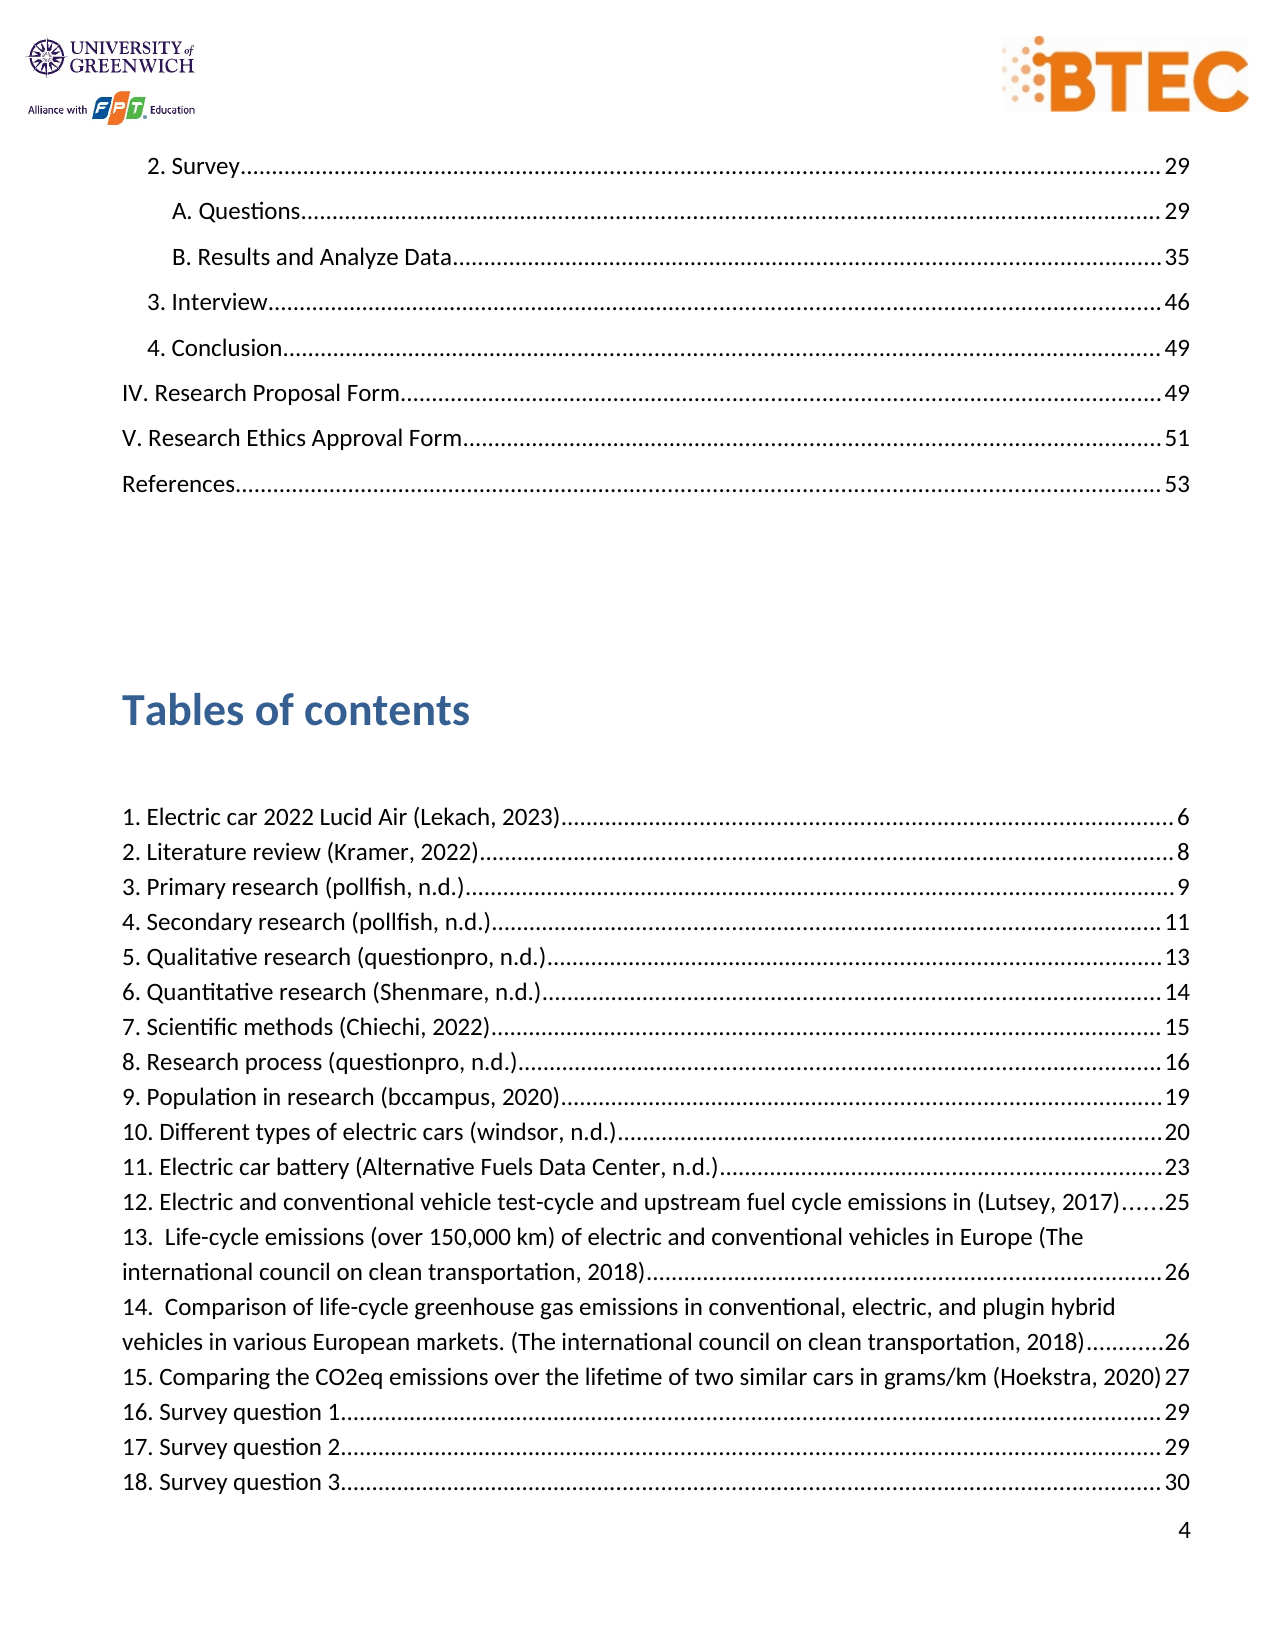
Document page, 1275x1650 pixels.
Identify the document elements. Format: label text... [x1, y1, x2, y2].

text 2. Literature review (Kramer, 2022) 8 [122, 836, 1191, 867]
text 10. Different types of electric cars (windsor, n.d.) 20 [122, 1116, 1191, 1147]
text 14. Comparison of life-cycle greenhouse gas emissions in conventional, electric, and plugin hybrid vehicles in various European markets. (The international council on clean transportation, 2018) 26 [122, 1291, 1191, 1357]
text 9. Population in research (bccampus, 2020) 19 [122, 1081, 1191, 1112]
picture [1001, 36, 1249, 112]
picture [14, 25, 207, 136]
subtitle Tables of contents [122, 681, 1191, 737]
text 7. Scientific methods (Chiechi, 2022) 15 [122, 1011, 1191, 1042]
text 13. Life-cycle emissions (over 150,000 km) of electric and conventional vehicles in Europe (The international council on clean transportation, 2018) 26 [122, 1221, 1191, 1287]
text 4. Secondary research (pollfish, n.d.) 11 [122, 906, 1191, 937]
text 8. Research process (questionpro, n.d.) 16 [122, 1046, 1191, 1077]
text 17. Survey question 2 29 [122, 1431, 1191, 1462]
text 6. Quantitative research (Shenmare, n.d.) 14 [122, 976, 1191, 1007]
text 18. Survey question 3 30 [122, 1466, 1191, 1497]
text 1. Electric car 2022 Lucid Air (Lekach, 2023) 6 [122, 801, 1191, 832]
text 3. Primary research (pollfish, n.d.) 9 [122, 871, 1191, 902]
text 16. Survey question 1 29 [122, 1396, 1191, 1427]
text 11. Electric car battery (Alternative Fuels Data Center, n.d.) 23 [122, 1151, 1191, 1182]
text 5. Qualitative research (questionpro, n.d.) 13 [122, 941, 1191, 972]
text 12. Electric and conventional vehicle test-cycle and upstream fuel cycle emissions in (Lutsey, 2017) 25 [122, 1186, 1191, 1217]
text 15. Comparing the CO2eq emissions over the lifetime of two similar cars in grams/km (Hoekstra, 2020) 27 [122, 1361, 1191, 1392]
